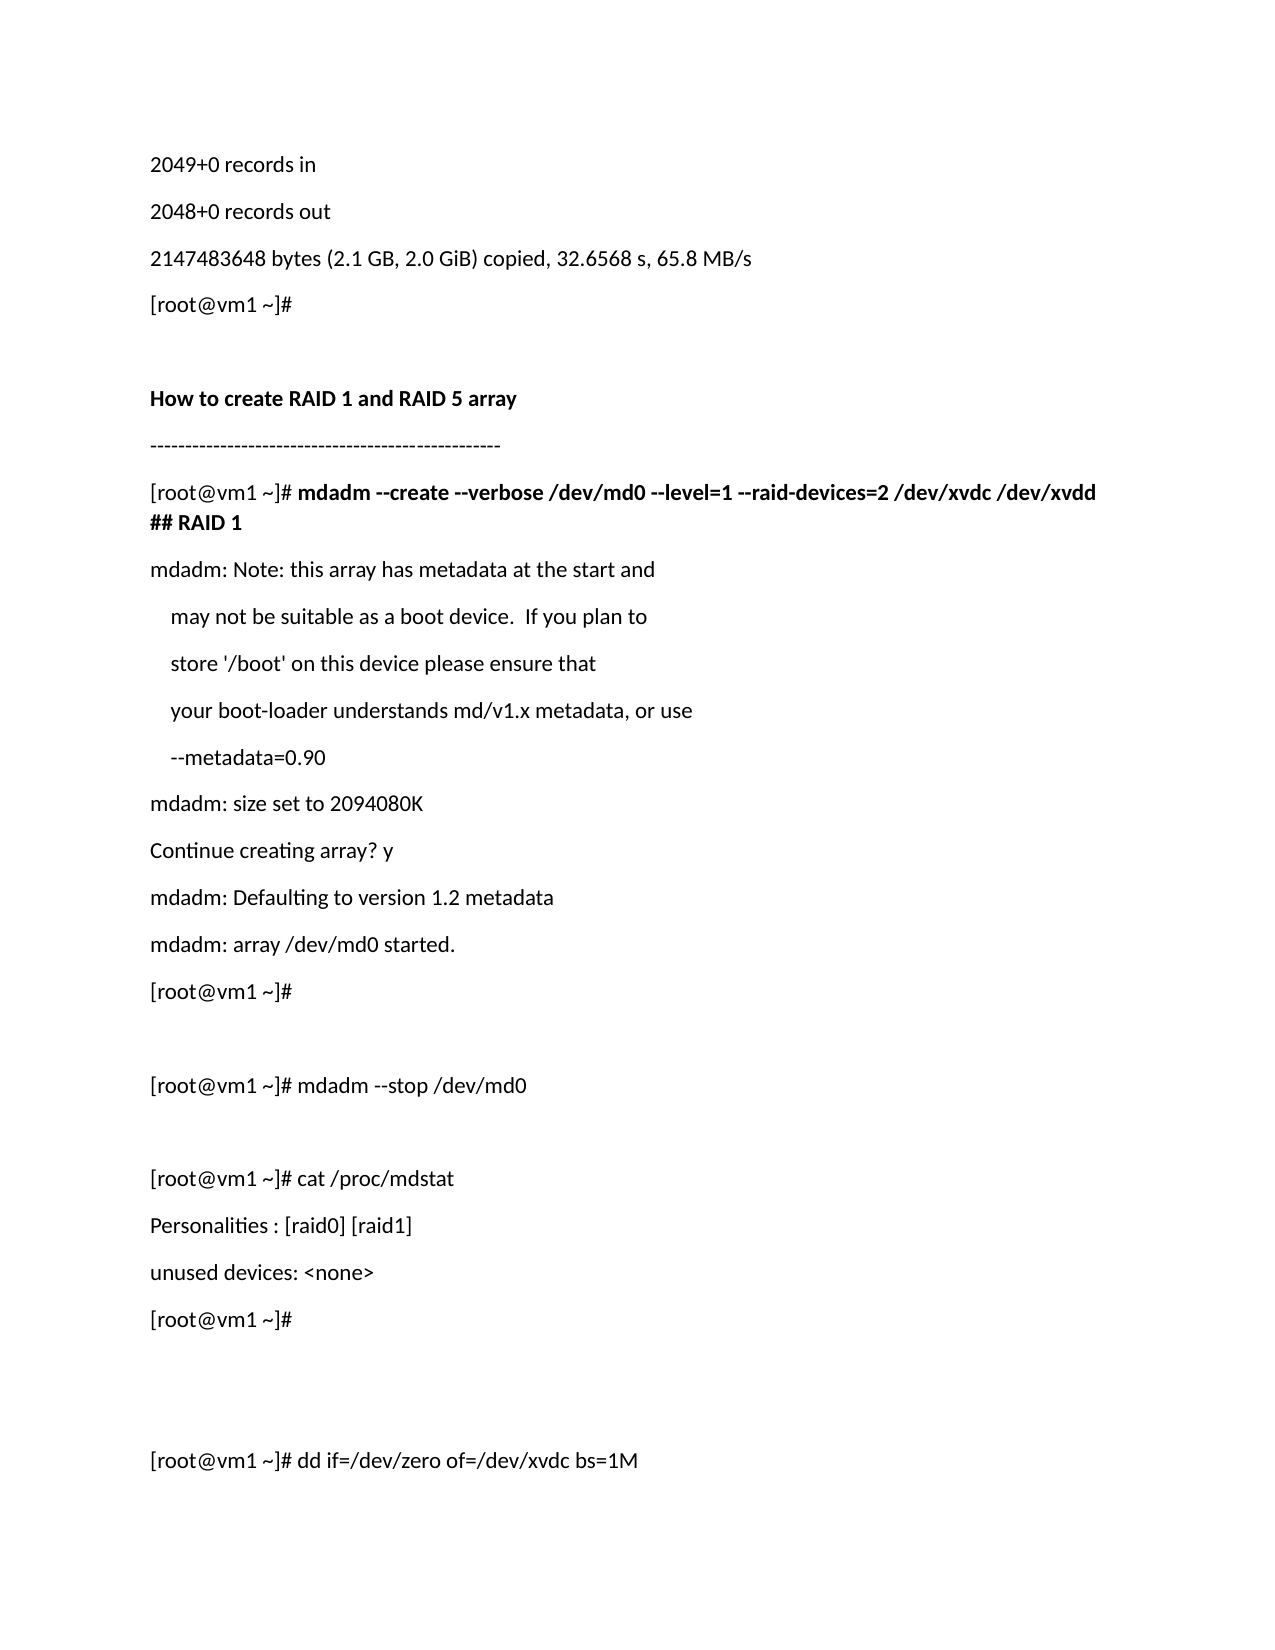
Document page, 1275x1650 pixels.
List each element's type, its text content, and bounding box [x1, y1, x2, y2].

text [root@vm1 ~]# dd if=/dev/zero of=/dev/xvdc bs=1M [150, 1446, 1125, 1474]
text [root@vm1 ~]# [150, 1305, 1125, 1333]
text may not be suitable as a boot device. If you plan to [150, 602, 1125, 630]
text store '/boot' on this device please ensure that [150, 649, 1125, 677]
text Continue creating array? y [150, 836, 1125, 864]
text [root@vm1 ~]# [150, 291, 1125, 319]
text [root@vm1 ~]# mdadm --create --verbose /dev/md0 --level=1 --raid-devices=2 /dev/xvdc /dev/xvdd ## RAID 1 [150, 478, 1125, 536]
text [root@vm1 ~]# mdadm --stop /dev/md0 [150, 1071, 1125, 1099]
text 2147483648 bytes (2.1 GB, 2.0 GiB) copied, 32.6568 s, 65.8 MB/s [150, 244, 1125, 272]
text -------------------------------------------------- [150, 431, 1125, 459]
text 2049+0 records in [150, 150, 1125, 178]
text mdadm: size set to 2094080K [150, 789, 1125, 818]
text --metadata=0.90 [150, 743, 1125, 771]
text unused devices: <none> [150, 1258, 1125, 1286]
text How to create RAID 1 and RAID 5 array [150, 384, 1125, 412]
text [root@vm1 ~]# cat /proc/mdstat [150, 1164, 1125, 1193]
text mdadm: Defaulting to version 1.2 metadata [150, 883, 1125, 911]
text [root@vm1 ~]# [150, 977, 1125, 1005]
text mdadm: Note: this array has metadata at the start and [150, 555, 1125, 583]
text Personalities : [raid0] [raid1] [150, 1211, 1125, 1239]
text mdadm: array /dev/md0 started. [150, 930, 1125, 958]
text 2048+0 records out [150, 197, 1125, 225]
text your boot-loader understands md/v1.x metadata, or use [150, 696, 1125, 724]
